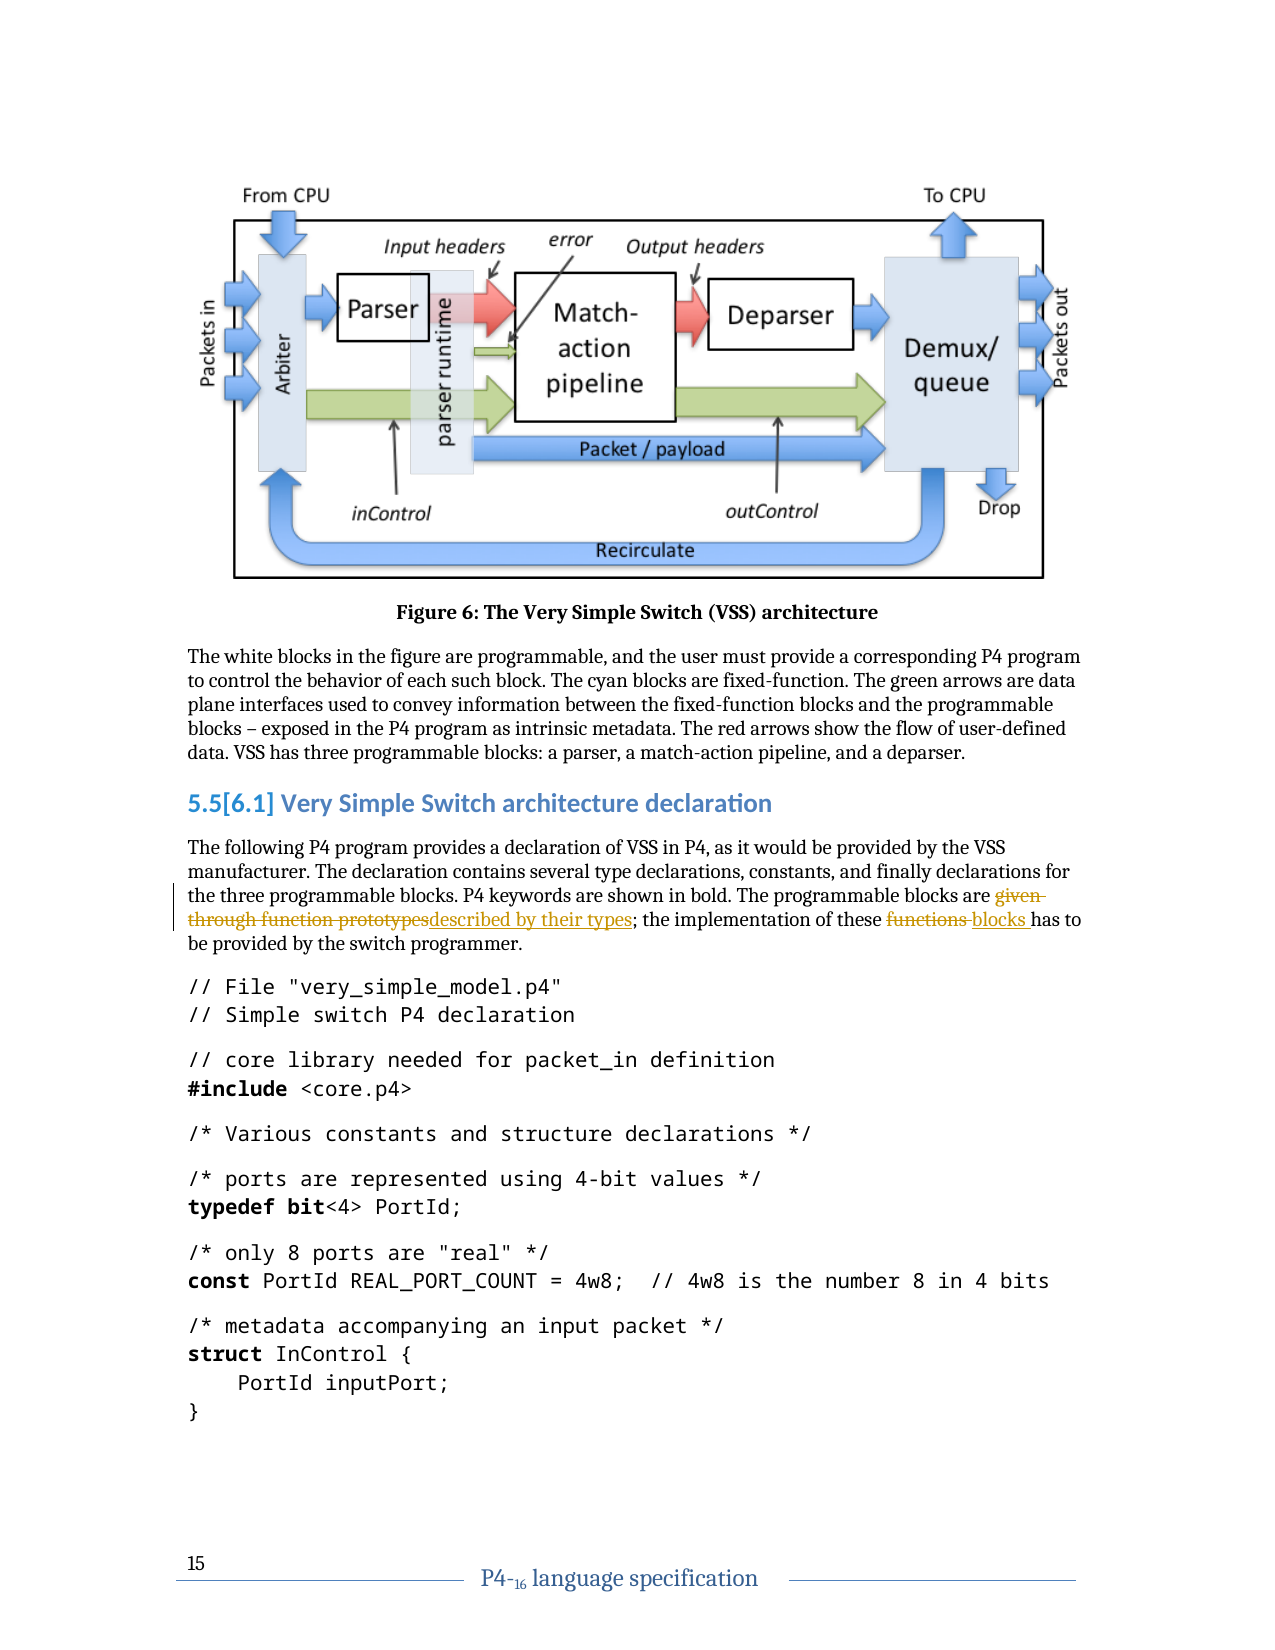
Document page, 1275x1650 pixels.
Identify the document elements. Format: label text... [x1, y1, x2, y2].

text /* metadata accompanying an input packet */ struct InControl { PortId inputPort; } [187, 1311, 1087, 1425]
picture [187, 173, 1088, 579]
text /* only 8 ports are "real" */ const PortId REAL_PORT_COUNT = 4w8; // 4w8 is the number 8 in 4 bits [187, 1238, 1087, 1294]
text Figure 6: The Very Simple Switch (VSS) architecture [187, 600, 1087, 624]
text // core library needed for packet_in definition #include <core.p4> [187, 1045, 1087, 1102]
text The following P4 program provides a declaration of VSS in P4, as it would be provided by the VSS manufacturer. The declaration contains several type declarations, constants, and finally declarations for the three programmable blocks. P4 keywords are shown in bold. The programmable blocks are ; the implementation of these has to be provided by the switch programmer. [187, 835, 1087, 955]
text The white blocks in the figure are programmable, and the user must provide a corresponding P4 program to control the behavior of each such block. The cyan blocks are fixed-function. The green arrows are data plane interfaces used to convey information between the fixed-function blocks and the programmable blocks – exposed in the P4 program as intrinsic metadata. The red arrows show the flow of user-defined data. VSS has three programmable blocks: a parser, a match-action pipeline, and a deparser. [187, 645, 1087, 765]
text /* ports are represented using 4-bit values */ typedef bit<4> PortId; [187, 1164, 1087, 1221]
subtitle Very Simple Switch architecture declaration [187, 786, 1087, 819]
text // File "very_simple_model.p4" // Simple switch P4 declaration [187, 972, 1087, 1029]
text /* Various constants and structure declarations */ [187, 1119, 1087, 1147]
